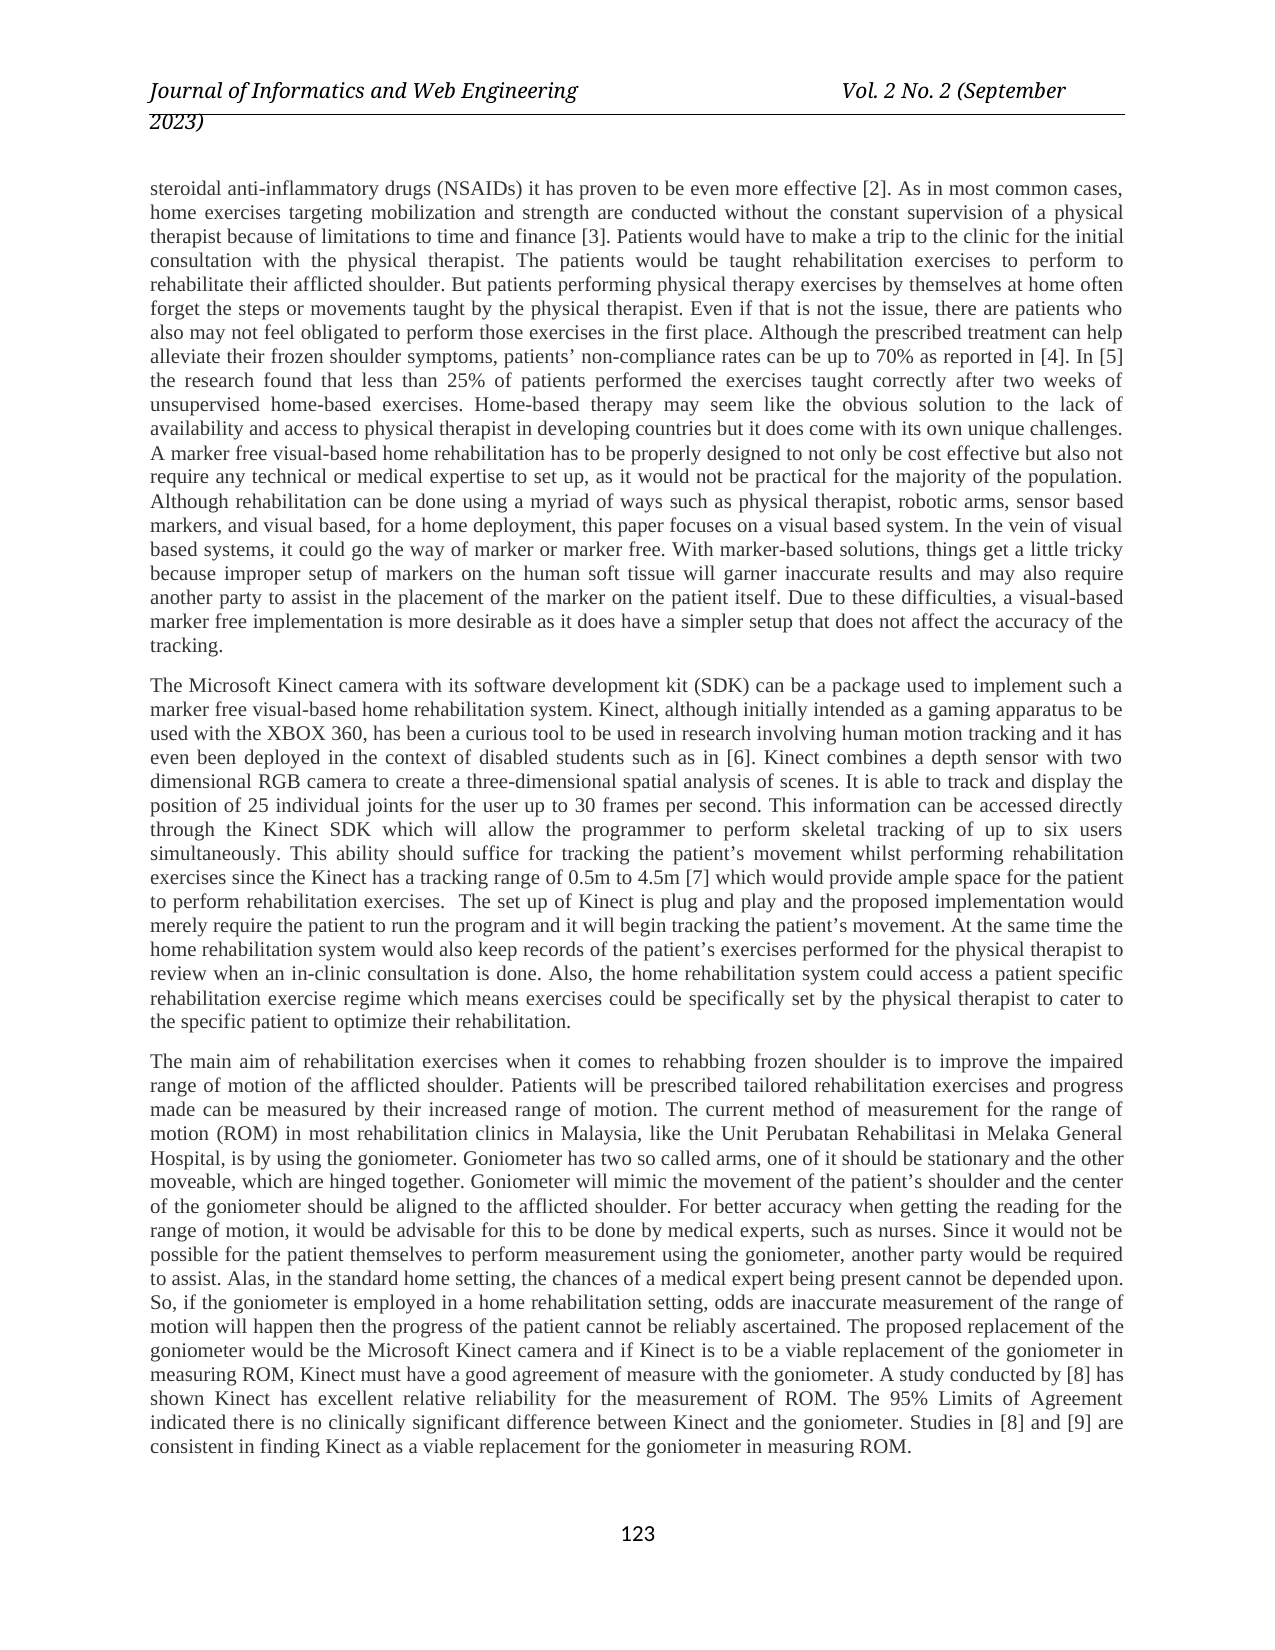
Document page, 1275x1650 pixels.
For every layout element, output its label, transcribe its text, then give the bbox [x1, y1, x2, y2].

text The main aim of rehabilitation exercises when it comes to rehabbing frozen shoulder is to improve the impaired range of motion of the afflicted shoulder. Patients will be prescribed tailored rehabilitation exercises and progress made can be measured by their increased range of motion. The current method of measurement for the range of motion (ROM) in most rehabilitation clinics in Malaysia, like the Unit Perubatan Rehabilitasi in Melaka General Hospital, is by using the goniometer. Goniometer has two so called arms, one of it should be stationary and the other moveable, which are hinged together. Goniometer will mimic the movement of the patient’s shoulder and the center of the goniometer should be aligned to the afflicted shoulder. For better accuracy when getting the reading for the range of motion, it would be advisable for this to be done by medical experts, such as nurses. Since it would not be possible for the patient themselves to perform measurement using the goniometer, another party would be required to assist. Alas, in the standard home setting, the chances of a medical expert being present cannot be depended upon. So, if the goniometer is employed in a home rehabilitation setting, odds are inaccurate measurement of the range of motion will happen then the progress of the patient cannot be reliably ascertained. The proposed replacement of the goniometer would be the Microsoft Kinect camera and if Kinect is to be a viable replacement of the goniometer in measuring ROM, Kinect must have a good agreement of measure with the goniometer. A study conducted by [8] has shown Kinect has excellent relative reliability for the measurement of ROM. The 95% Limits of Agreement indicated there is no clinically significant difference between Kinect and the goniometer. Studies in [8] and [9] are consistent in finding Kinect as a viable replacement for the goniometer in measuring ROM. [150, 1049, 1125, 1458]
text The Microsoft Kinect camera with its software development kit (SDK) can be a package used to implement such a marker free visual-based home rehabilitation system. Kinect, although initially intended as a gaming apparatus to be used with the XBOX 360, has been a curious tool to be used in research involving human motion tracking and it has even been deployed in the context of disabled students such as in [6]. Kinect combines a depth sensor with two dimensional RGB camera to create a three-dimensional spatial analysis of scenes. It is able to track and display the position of 25 individual joints for the user up to 30 frames per second. This information can be accessed directly through the Kinect SDK which will allow the programmer to perform skeletal tracking of up to six users simultaneously. This ability should suffice for tracking the patient’s movement whilst performing rehabilitation exercises since the Kinect has a tracking range of 0.5m to 4.5m [7] which would provide ample space for the patient to perform rehabilitation exercises. The set up of Kinect is plug and play and the proposed implementation would merely require the patient to run the program and it will begin tracking the patient’s movement. At the same time the home rehabilitation system would also keep records of the patient’s exercises performed for the physical therapist to review when an in-clinic consultation is done. Also, the home rehabilitation system could access a patient specific rehabilitation exercise regime which means exercises could be specifically set by the physical therapist to cater to the specific patient to optimize their rehabilitation. [150, 673, 1125, 1033]
